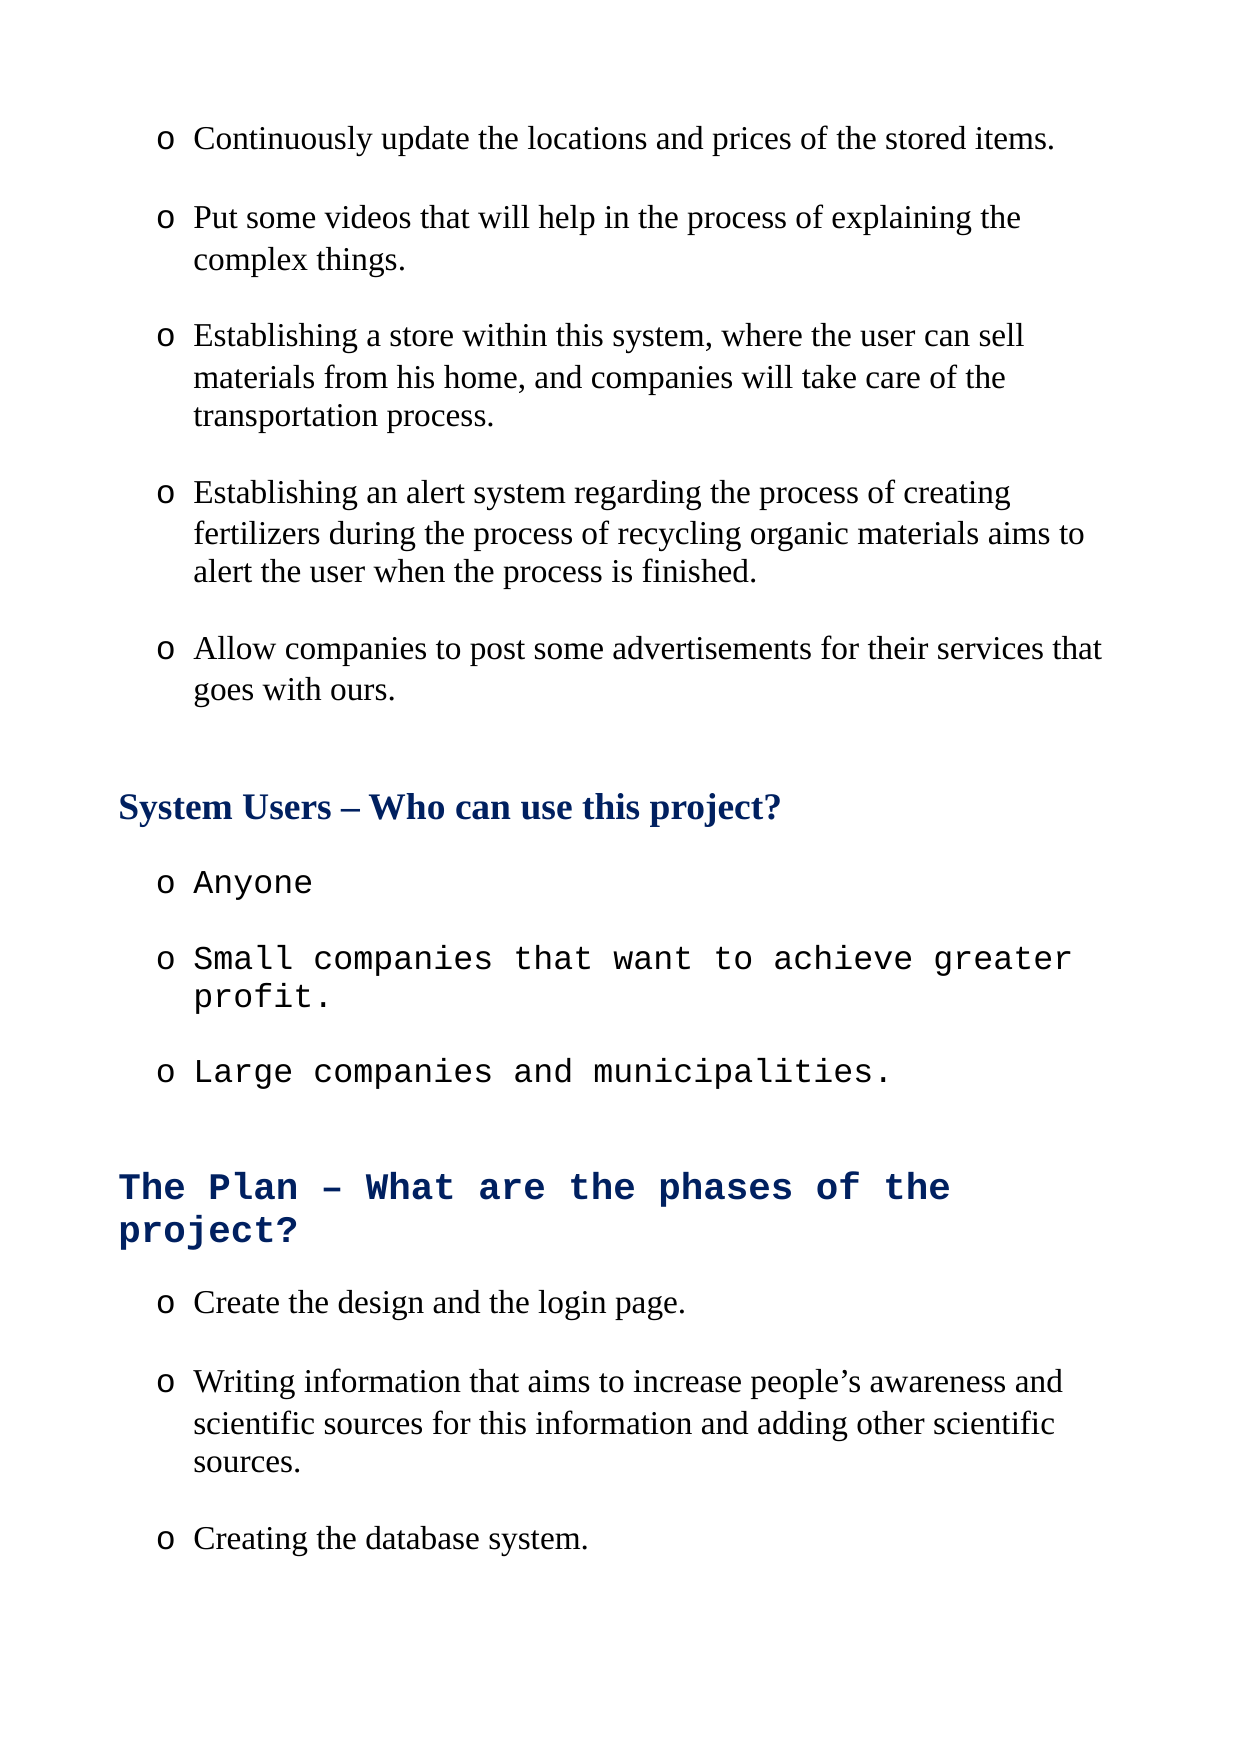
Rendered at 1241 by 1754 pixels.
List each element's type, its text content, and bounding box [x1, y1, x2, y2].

list Continuously update the locations and prices of the stored items. [156, 118, 1122, 159]
list Writing information that aims to increase people’s awareness and scientific sources for this information and adding other scientific sources. [156, 1362, 1122, 1479]
list Anyone [156, 866, 1122, 904]
list Create the design and the login page. [156, 1282, 1122, 1323]
list Establishing an alert system regarding the process of creating fertilizers during the process of recycling organic materials aims to alert the user when the process is finished. [156, 472, 1122, 590]
list Creating the database system. [156, 1518, 1122, 1559]
text The Plan – What are the phases of the project? [118, 1168, 1122, 1253]
list Large companies and municipalities. [156, 1055, 1122, 1093]
list Put some videos that will help in the process of explaining the complex things. [156, 198, 1122, 277]
list Allow companies to post some advertisements for their services that goes with ours. [156, 628, 1122, 708]
list Small companies that want to achieve greater profit. [156, 941, 1122, 1017]
text System Users – Who can use this project? [118, 784, 1122, 827]
list Establishing a store within this system, where the user can sell materials from his home, and companies will take care of the transportation process. [156, 316, 1122, 433]
